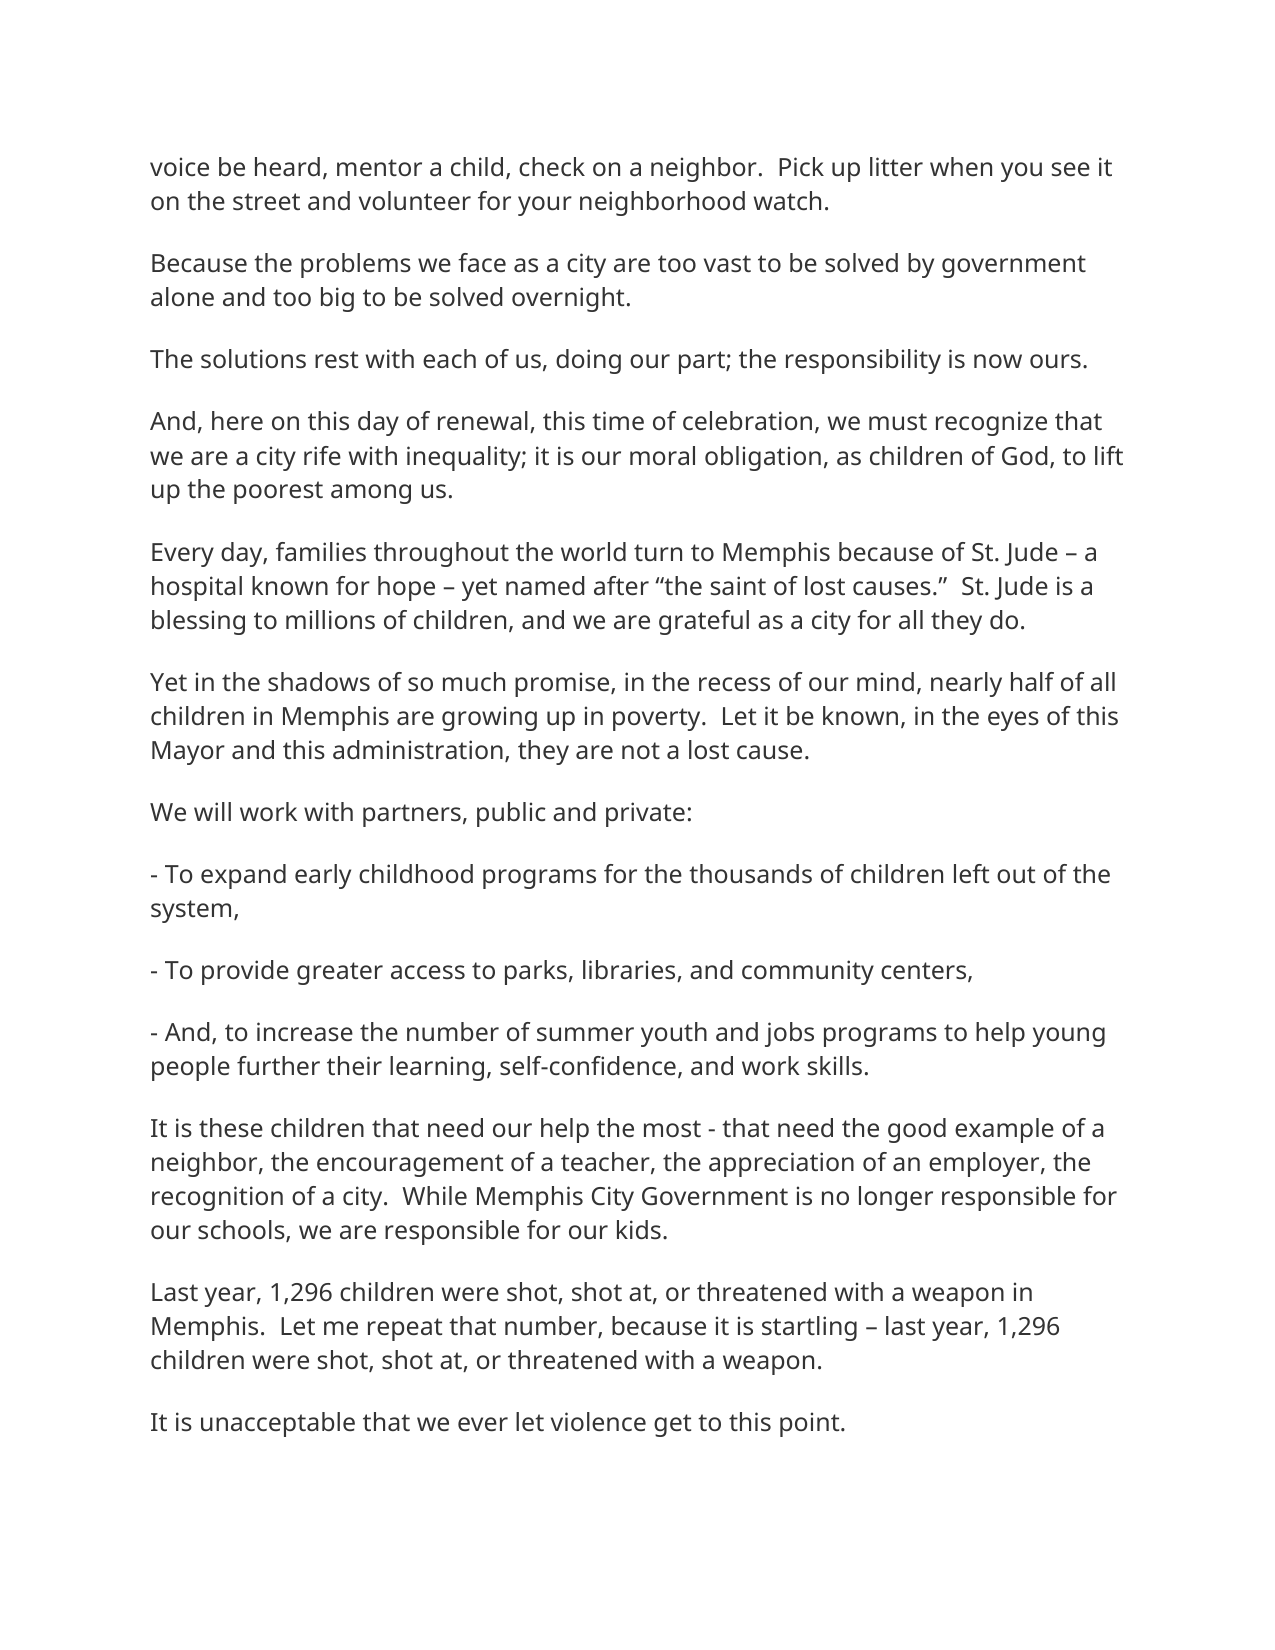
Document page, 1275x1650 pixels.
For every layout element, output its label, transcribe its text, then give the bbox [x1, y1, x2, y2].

text It is these children that need our help the most - that need the good example of a neighbor, the encouragement of a teacher, the appreciation of an employer, the recognition of a city. While Memphis City Government is no longer responsible for our schools, we are responsible for our kids. [150, 1110, 1125, 1247]
text Because the problems we face as a city are too vast to be solved by government alone and too big to be solved overnight. [150, 246, 1125, 314]
text We will work with partners, public and private: [150, 794, 1125, 828]
text The solutions rest with each of us, doing our part; the responsibility is now ours. [150, 342, 1125, 376]
text - And, to increase the number of summer youth and jobs programs to help young people further their learning, self-confidence, and work skills. [150, 1014, 1125, 1082]
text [150, 150, 1125, 218]
text And, here on this day of renewal, this time of celebration, we must recognize that we are a city rife with inequality; it is our moral obligation, as children of God, to lift up the poorest among us. [150, 404, 1125, 506]
text It is unacceptable that we ever let violence get to this point. [150, 1405, 1125, 1439]
text Yet in the shadows of so much promise, in the recess of our mind, nearly half of all children in Memphis are growing up in poverty. Let it be known, in the eyes of this Mayor and this administration, they are not a lost cause. [150, 664, 1125, 766]
text Every day, families throughout the world turn to Memphis because of St. Jude – a hospital known for hope – yet named after “the saint of lost causes.” St. Jude is a blessing to millions of children, and we are grateful as a city for all they do. [150, 534, 1125, 636]
text - To provide greater access to parks, libraries, and community centers, [150, 952, 1125, 986]
text Last year, 1,296 children were shot, shot at, or threatened with a weapon in Memphis. Let me repeat that number, because it is startling – last year, 1,296 children were shot, shot at, or threatened with a weapon. [150, 1274, 1125, 1377]
text - To expand early childhood programs for the thousands of children left out of the system, [150, 856, 1125, 924]
